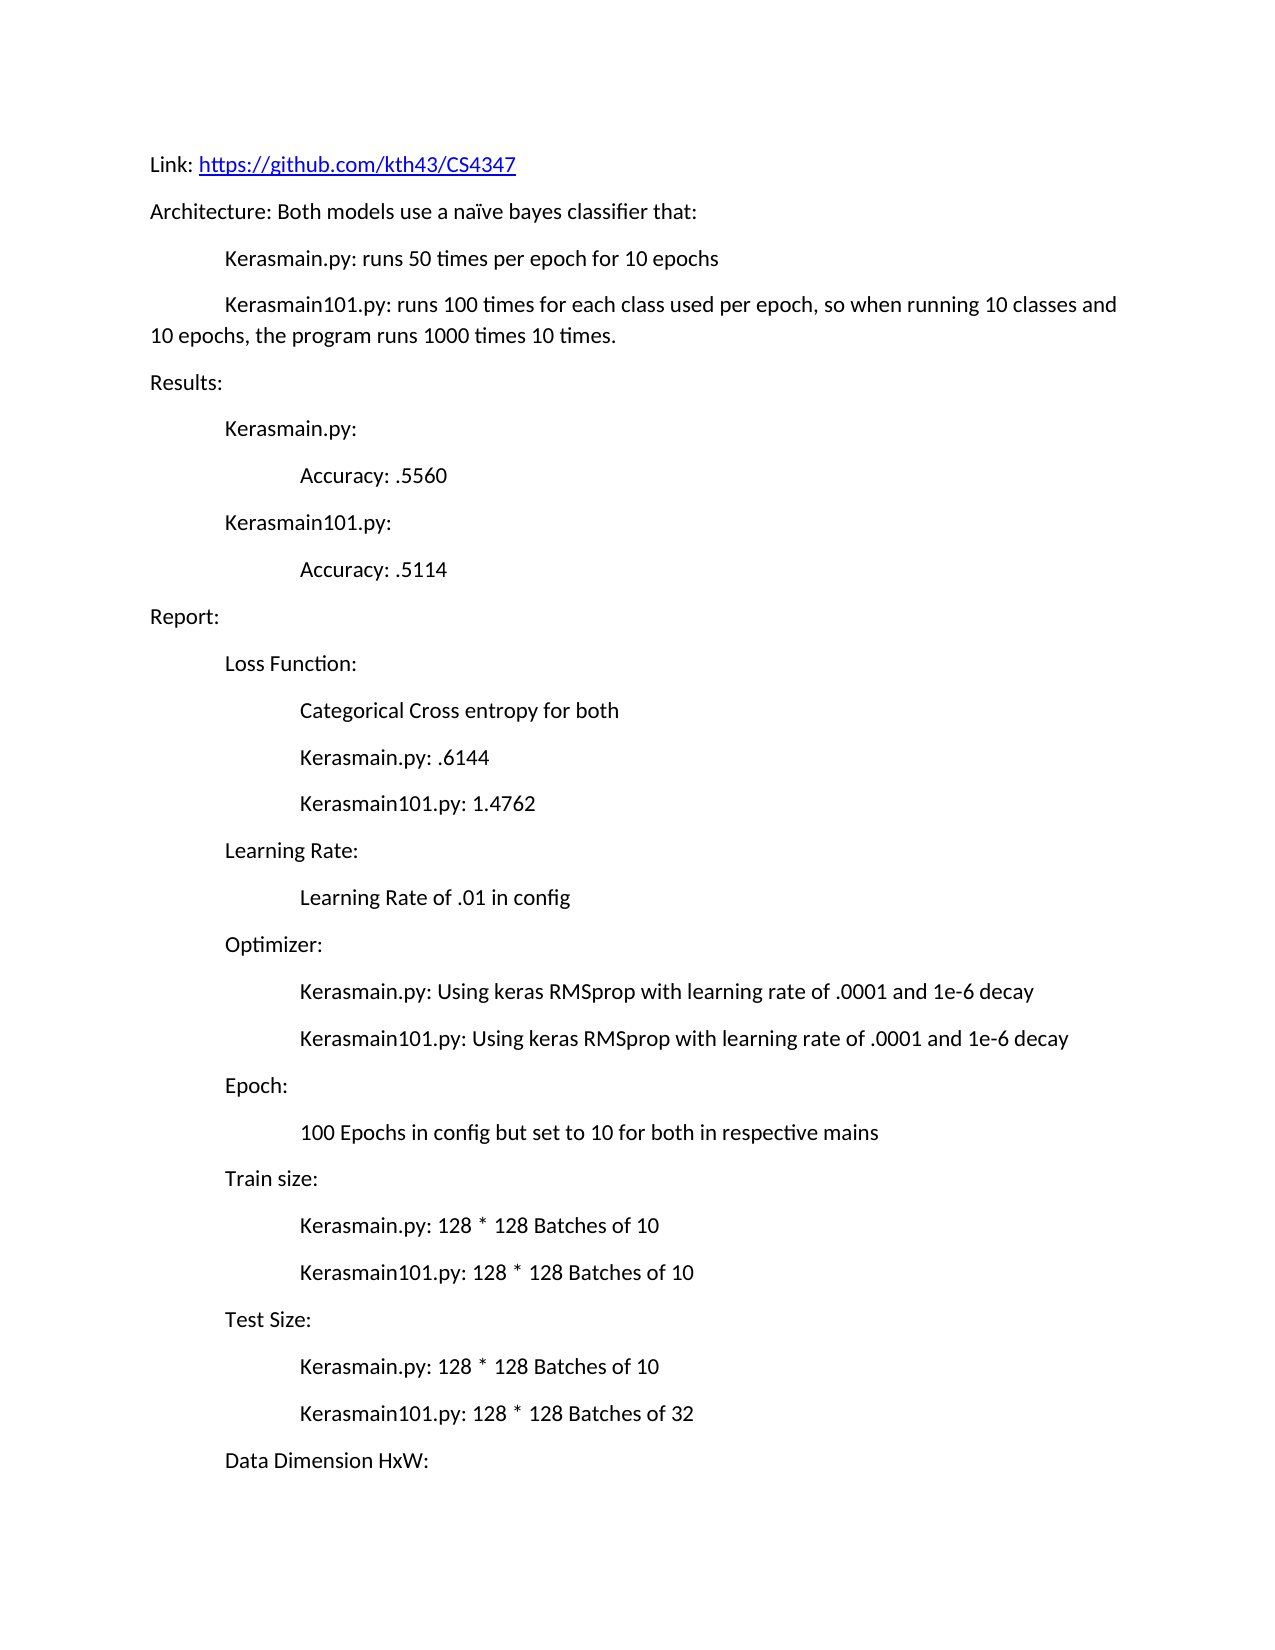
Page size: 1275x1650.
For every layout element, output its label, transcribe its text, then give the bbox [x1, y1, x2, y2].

text Kerasmain101.py: Using keras RMSprop with learning rate of .0001 and 1e-6 decay [225, 1024, 1125, 1052]
text Report: [150, 602, 1125, 630]
text Data Dimension HxW: [150, 1446, 1125, 1474]
text Kerasmain101.py: runs 100 times for each class used per epoch, so when running 10 classes and 10 epochs, the program runs 1000 times 10 times. [150, 291, 1125, 349]
text Kerasmain101.py: [150, 508, 1125, 536]
text Kerasmain.py: 128 * 128 Batches of 10 [225, 1352, 1125, 1380]
text Learning Rate of .01 in config [150, 883, 1125, 911]
text Accuracy: .5560 [150, 461, 1125, 489]
text Results: [150, 368, 1125, 396]
text Epoch: [150, 1071, 1125, 1099]
text Train size: [150, 1164, 1125, 1193]
text Kerasmain.py: 128 * 128 Batches of 10 [225, 1211, 1125, 1239]
text Categorical Cross entropy for both [150, 696, 1125, 724]
text 100 Epochs in config but set to 10 for both in respective mains [225, 1118, 1125, 1146]
text Kerasmain.py: [150, 414, 1125, 443]
text Optimizer: [150, 930, 1125, 958]
text Link: https://github.com/kth43/CS4347 [150, 150, 1125, 178]
text Kerasmain.py: Using keras RMSprop with learning rate of .0001 and 1e-6 decay [225, 977, 1125, 1005]
text Kerasmain101.py: 1.4762 [150, 789, 1125, 818]
text Learning Rate: [150, 836, 1125, 864]
text Accuracy: .5114 [150, 555, 1125, 583]
text Kerasmain101.py: 128 * 128 Batches of 10 [225, 1258, 1125, 1286]
text Kerasmain.py: .6144 [150, 743, 1125, 771]
text Architecture: Both models use a naïve bayes classifier that: [150, 197, 1125, 225]
text Test Size: [150, 1305, 1125, 1333]
text Kerasmain.py: runs 50 times per epoch for 10 epochs [150, 244, 1125, 272]
text Loss Function: [150, 649, 1125, 677]
text Kerasmain101.py: 128 * 128 Batches of 32 [225, 1399, 1125, 1427]
